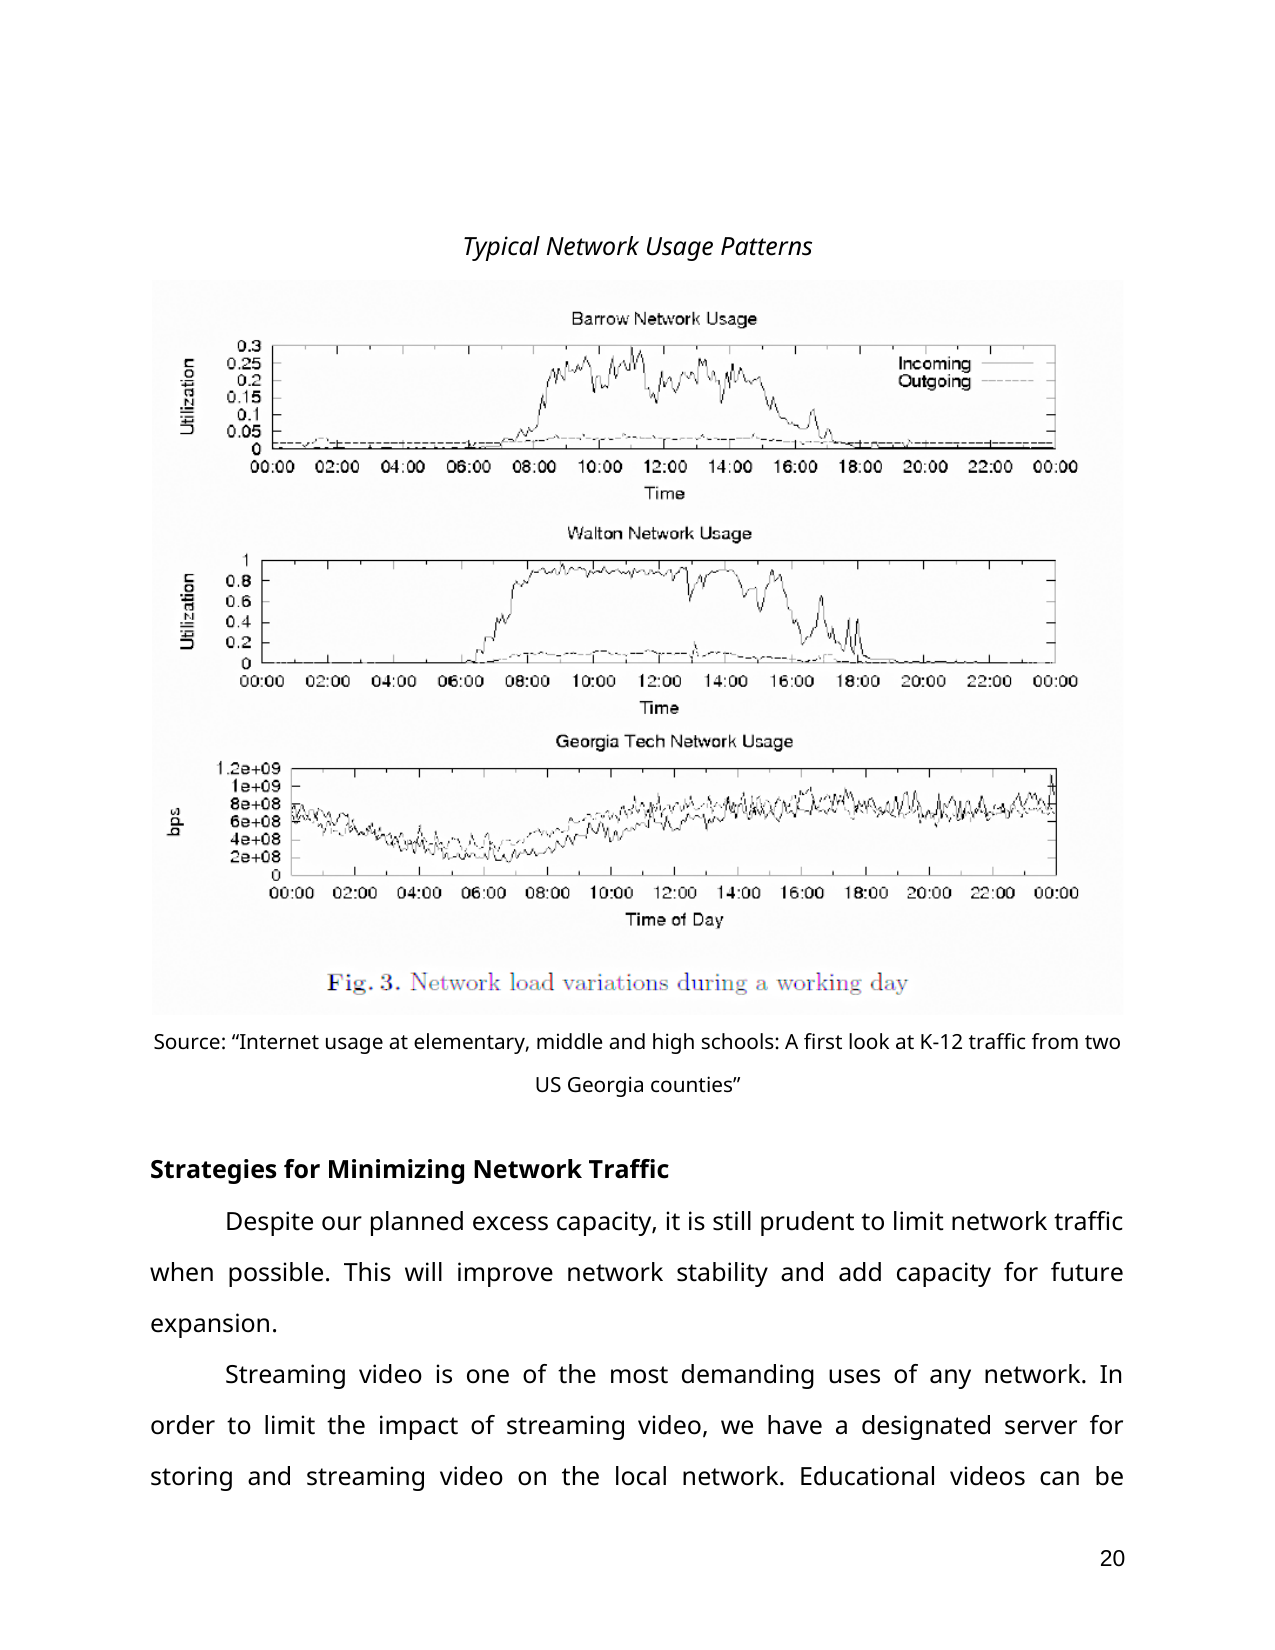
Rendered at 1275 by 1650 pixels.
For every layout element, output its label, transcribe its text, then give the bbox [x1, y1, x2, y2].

text Typical Network Usage Patterns [150, 229, 1125, 263]
text Strategies for Minimizing Network Traffic [150, 1152, 1125, 1186]
text Source: “Internet usage at elementary, middle and high schools: A first look at K-12 traffic from two US Georgia counties” [150, 1027, 1125, 1098]
picture [152, 280, 1124, 1015]
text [150, 1356, 1125, 1492]
text Despite our planned excess capacity, it is still prudent to limit network traffic when possible. This will improve network stability and add capacity for future expansion. [150, 1203, 1125, 1339]
